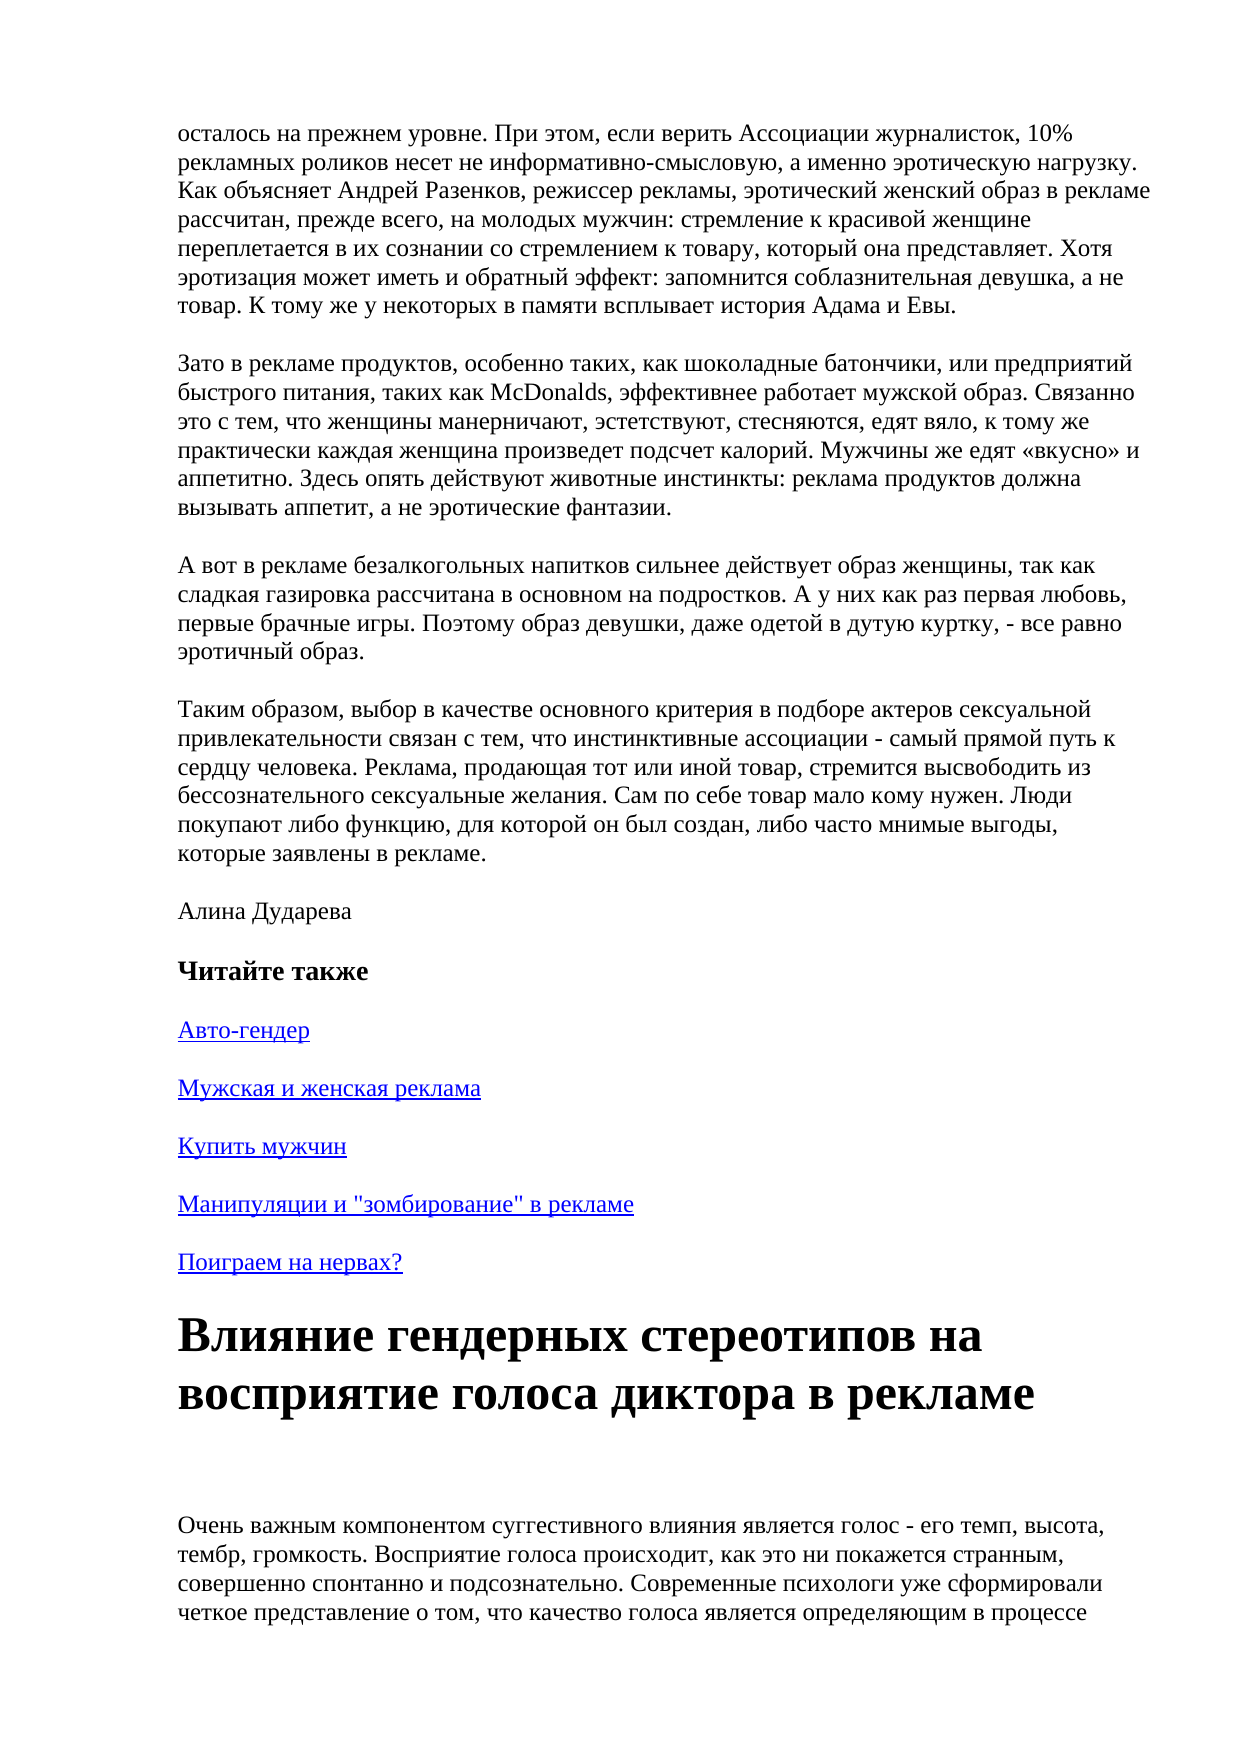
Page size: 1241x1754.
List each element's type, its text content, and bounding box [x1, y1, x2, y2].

text Мужская и женская реклама [177, 1073, 1152, 1102]
text Алина Дударева [177, 896, 1152, 925]
text Читайте также [177, 954, 1152, 986]
subtitle Влияние гендерных стереотипов на восприятие голоса диктора в рекламе [177, 1305, 1152, 1420]
text Зато в рекламе продуктов, особенно таких, как шоколадные батончики, или предприятий быстрого питания, таких как McDonalds, эффективнее работает мужской образ. Связанно это с тем, что женщины манерничают, эстетствуют, стесняются, едят вяло, к тому же практически каждая женщина произведет подсчет калорий. Мужчины же едят «вкусно» и аппетитно. Здесь опять действуют животные инстинкты: реклама продуктов должна вызывать аппетит, а не эротические фантазии. [177, 348, 1152, 521]
text Поиграем на нервах? [177, 1247, 1152, 1276]
text Таким образом, выбор в качестве основного критерия в подборе актеров сексуальной привлекательности связан с тем, что инстинктивные ассоциации - самый прямой путь к сердцу человека. Реклама, продающая тот или иной товар, стремится высвободить из бессознательного сексуальные желания. Сам по себе товар мало кому нужен. Люди покупают либо функцию, для которой он был создан, либо часто мнимые выгоды, которые заявлены в рекламе. [177, 694, 1152, 867]
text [177, 1511, 1152, 1626]
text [177, 118, 1152, 319]
text Манипуляции и "зомбирование" в рекламе [177, 1189, 1152, 1218]
text Купить мужчин [177, 1131, 1152, 1160]
text Авто-гендер [177, 1016, 1152, 1044]
text А вот в рекламе безалкогольных напитков сильнее действует образ женщины, так как сладкая газировка рассчитана в основном на подростков. А у них как раз первая любовь, первые брачные игры. Поэтому образ девушки, даже одетой в дутую куртку, - все равно эротичный образ. [177, 550, 1152, 665]
